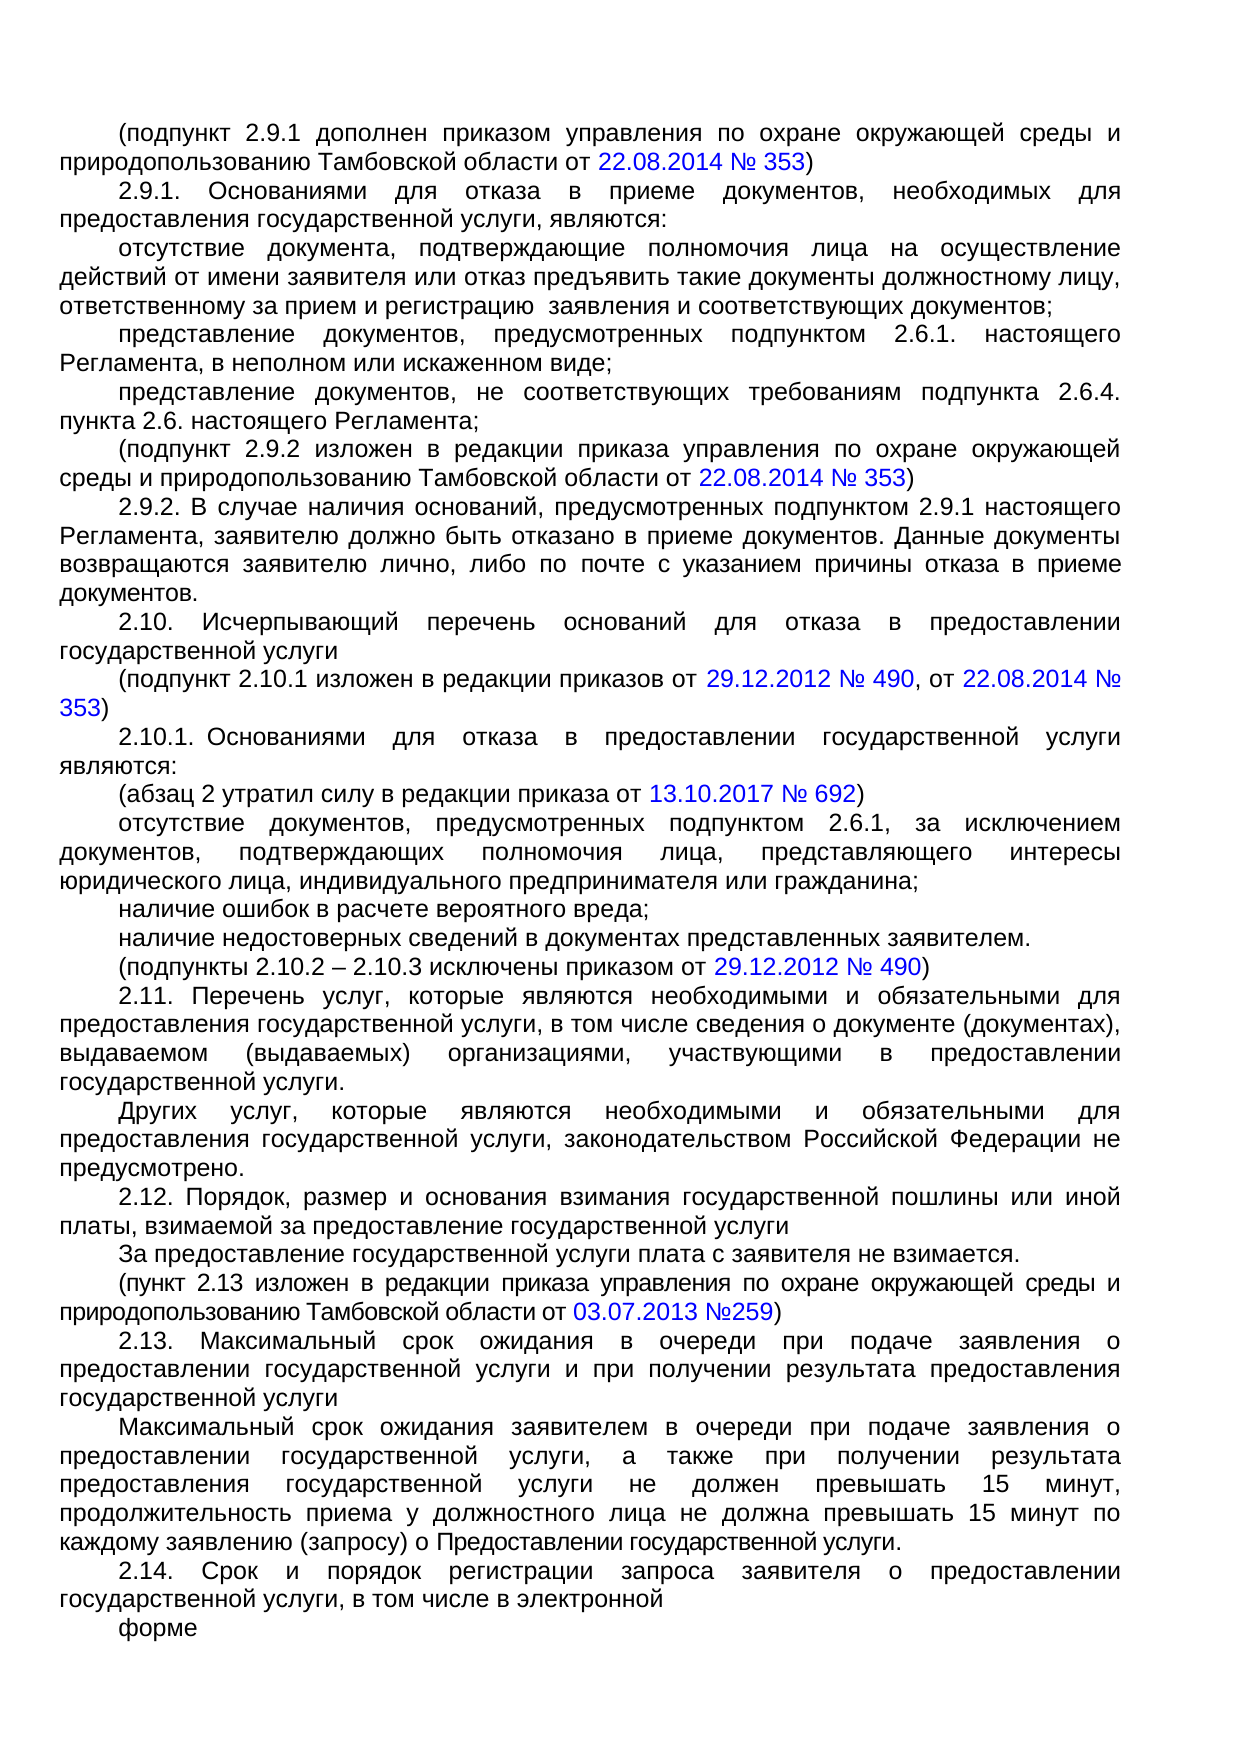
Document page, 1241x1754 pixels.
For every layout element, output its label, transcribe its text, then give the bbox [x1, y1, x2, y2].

text (подпункт 2.10.1 изложен в редакции приказов от 29.12.2012 № 490, от 22.08.2014 № 353) [59, 664, 1122, 722]
text (абзац 2 утратил силу в редакции приказа от 13.10.2017 № 692) [59, 779, 1122, 808]
text 2.9.1. Основаниями для отказа в приеме документов, необходимых для предоставления государственной услуги, являются: [59, 176, 1122, 233]
text 2.10. Исчерпывающий перечень оснований для отказа в предоставлении государственной услуги [59, 607, 1122, 664]
text отсутствие документа, подтверждающие полномочия лица на осуществление действий от имени заявителя или отказ предъявить такие документы должностному лицу, ответственному за прием и регистрацию заявления и соответствующих документов; [59, 233, 1122, 319]
text (подпункт 2.9.1 дополнен приказом управления по охране окружающей среды и природопользованию Тамбовской области от 22.08.2014 № 353) [59, 118, 1122, 176]
text наличие ошибок в расчете вероятного вреда; [59, 894, 1122, 923]
text 2.13. Максимальный срок ожидания в очереди при подаче заявления о предоставлении государственной услуги и при получении результата предоставления государственной услуги [59, 1326, 1122, 1412]
text 2.12. Порядок, размер и основания взимания государственной пошлины или иной платы, взимаемой за предоставление государственной услуги [59, 1182, 1122, 1239]
text (подпункт 2.9.2 изложен в редакции приказа управления по охране окружающей среды и природопользованию Тамбовской области от 22.08.2014 № 353) [59, 434, 1122, 492]
text наличие недостоверных сведений в документах представленных заявителем. [59, 923, 1122, 952]
text (подпункты 2.10.2 – 2.10.3 исключены приказом от 29.12.2012 № 490) [59, 952, 1122, 981]
text За предоставление государственной услуги плата с заявителя не взимается. [59, 1239, 1122, 1268]
text 2.11. Перечень услуг, которые являются необходимыми и обязательными для предоставления государственной услуги, в том числе сведения о документе (документах), выдаваемом (выдаваемых) организациями, участвующими в предоставлении государственной услуги. [59, 981, 1122, 1096]
text (пункт 2.13 изложен в редакции приказа управления по охране окружающей среды и природопользованию Тамбовской области от 03.07.2013 №259) [59, 1268, 1122, 1326]
text представление документов, предусмотренных подпунктом 2.6.1. настоящего Регламента, в неполном или искаженном виде; [59, 319, 1122, 377]
text Максимальный срок ожидания заявителем в очереди при подаче заявления о предоставлении государственной услуги, а также при получении результата предоставления государственной услуги не должен превышать 15 минут, продолжительность приема у должностного лица не должна превышать 15 минут по каждому заявлению (запросу) о Предоставлении государственной услуги. [59, 1412, 1122, 1556]
text 2.9.2. В случае наличия оснований, предусмотренных подпунктом 2.9.1 настоящего Регламента, заявителю должно быть отказано в приеме документов. Данные документы возвращаются заявителю лично, либо по почте с указанием причины отказа в приеме документов. [59, 492, 1122, 607]
text Других услуг, которые являются необходимыми и обязательными для предоставления государственной услуги, законодательством Российской Федерации не предусмотрено. [59, 1096, 1122, 1182]
text 2.14. Срок и порядок регистрации запроса заявителя о предоставлении государственной услуги, в том числе в электронной [59, 1556, 1122, 1613]
text 2.10.1. Основаниями для отказа в предоставлении государственной услуги являются: [59, 722, 1122, 779]
text представление документов, не соответствующих требованиям подпункта 2.6.4. пункта 2.6. настоящего Регламента; [59, 377, 1122, 434]
text отсутствие документов, предусмотренных подпунктом 2.6.1, за исключением документов, подтверждающих полномочия лица, представляющего интересы юридического лица, индивидуального предпринимателя или гражданина; [59, 808, 1122, 894]
text форме [59, 1613, 1122, 1642]
